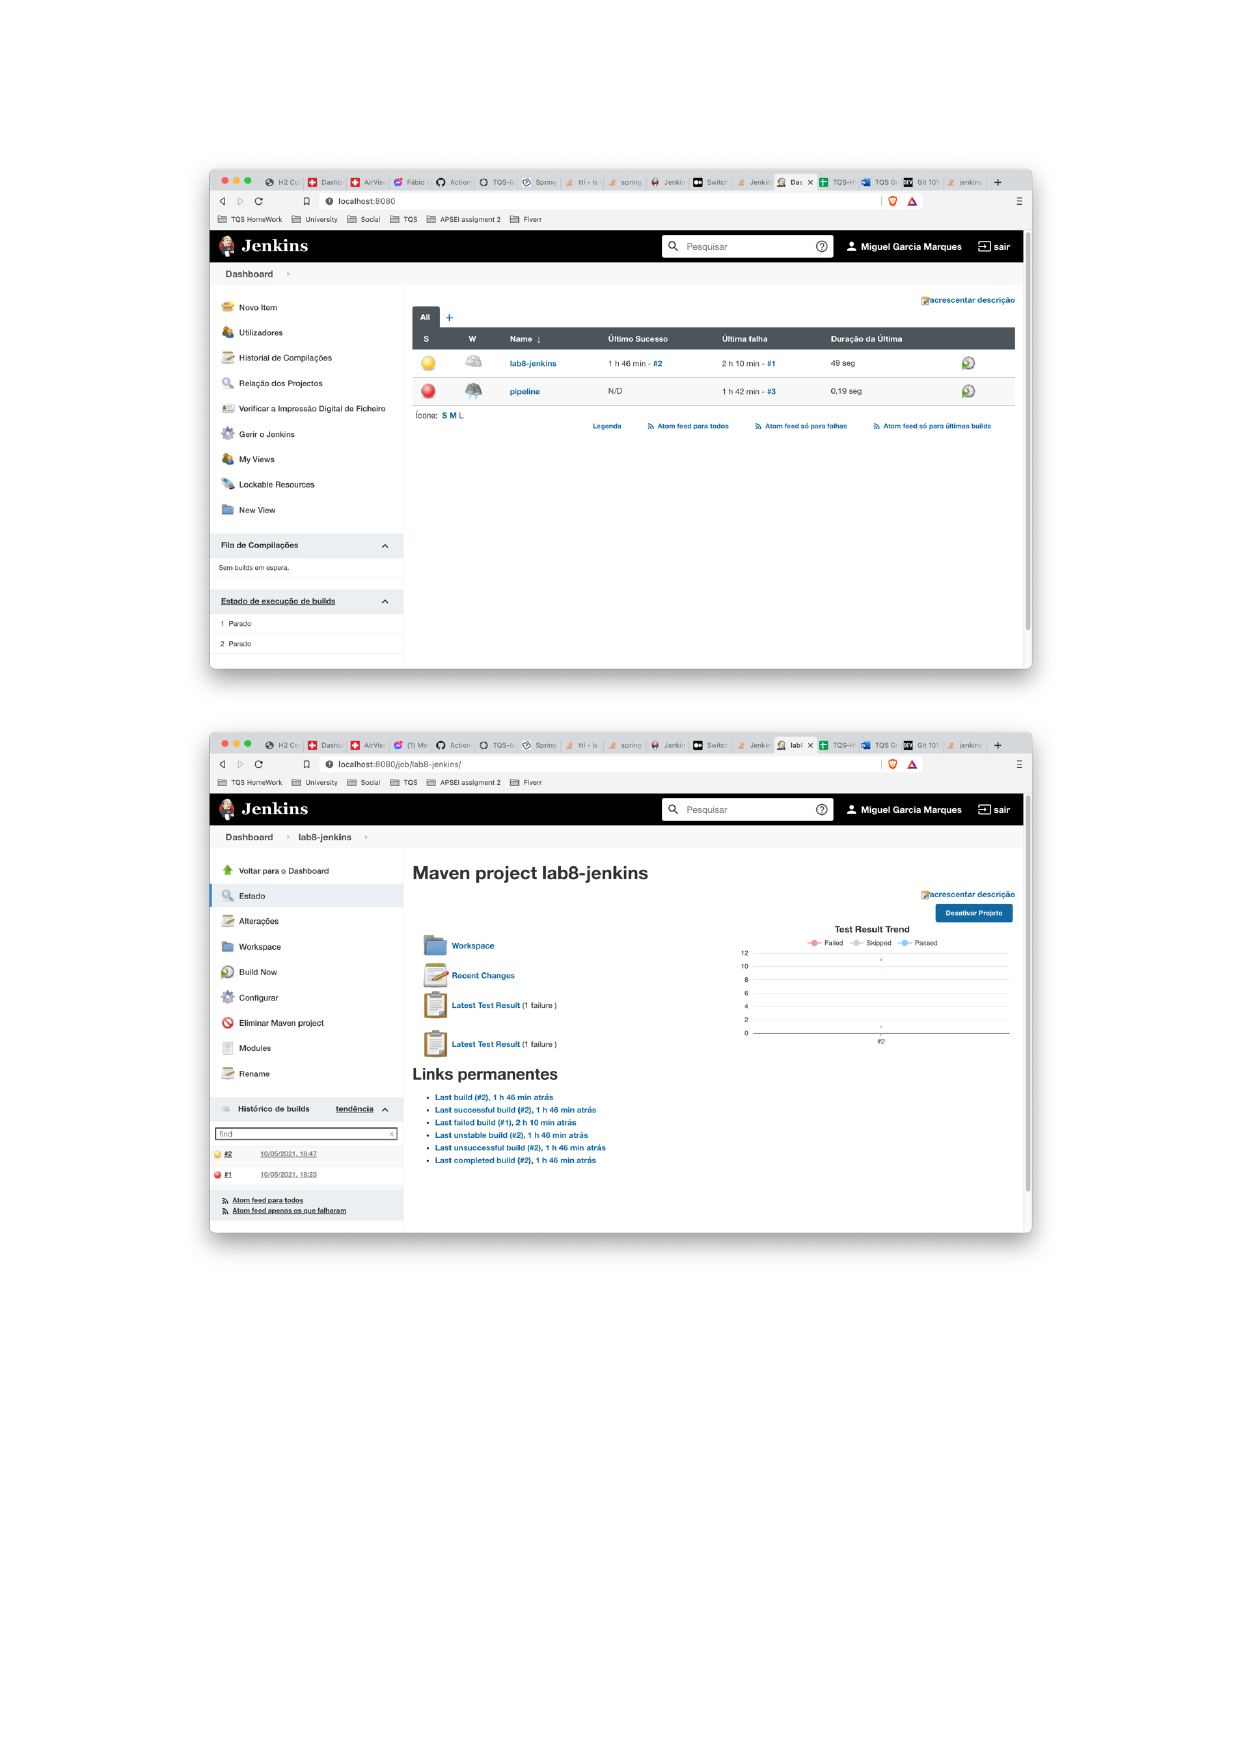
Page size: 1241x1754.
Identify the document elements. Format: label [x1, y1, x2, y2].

picture [177, 147, 1063, 1275]
